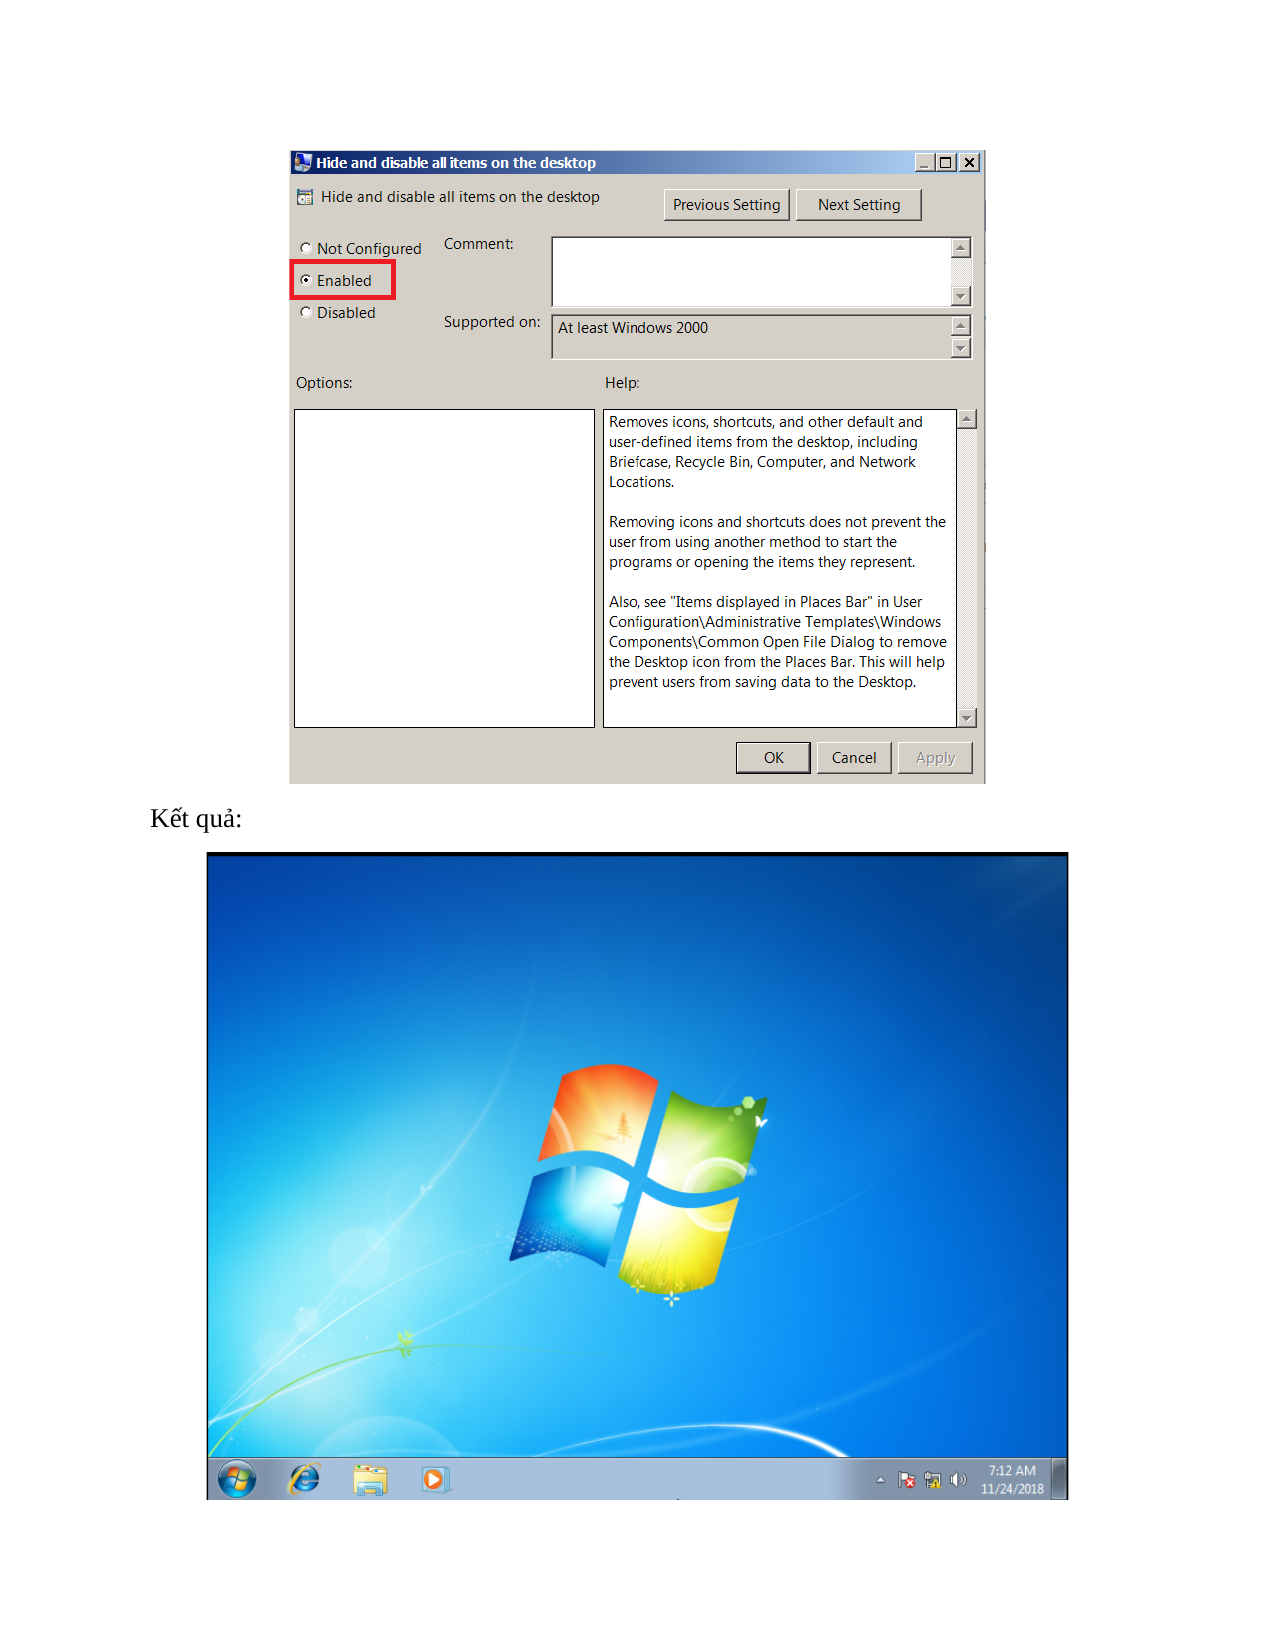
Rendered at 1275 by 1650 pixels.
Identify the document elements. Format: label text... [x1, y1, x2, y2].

picture [206, 852, 1069, 1500]
picture [289, 150, 986, 784]
text Kết quả: [150, 802, 1125, 833]
